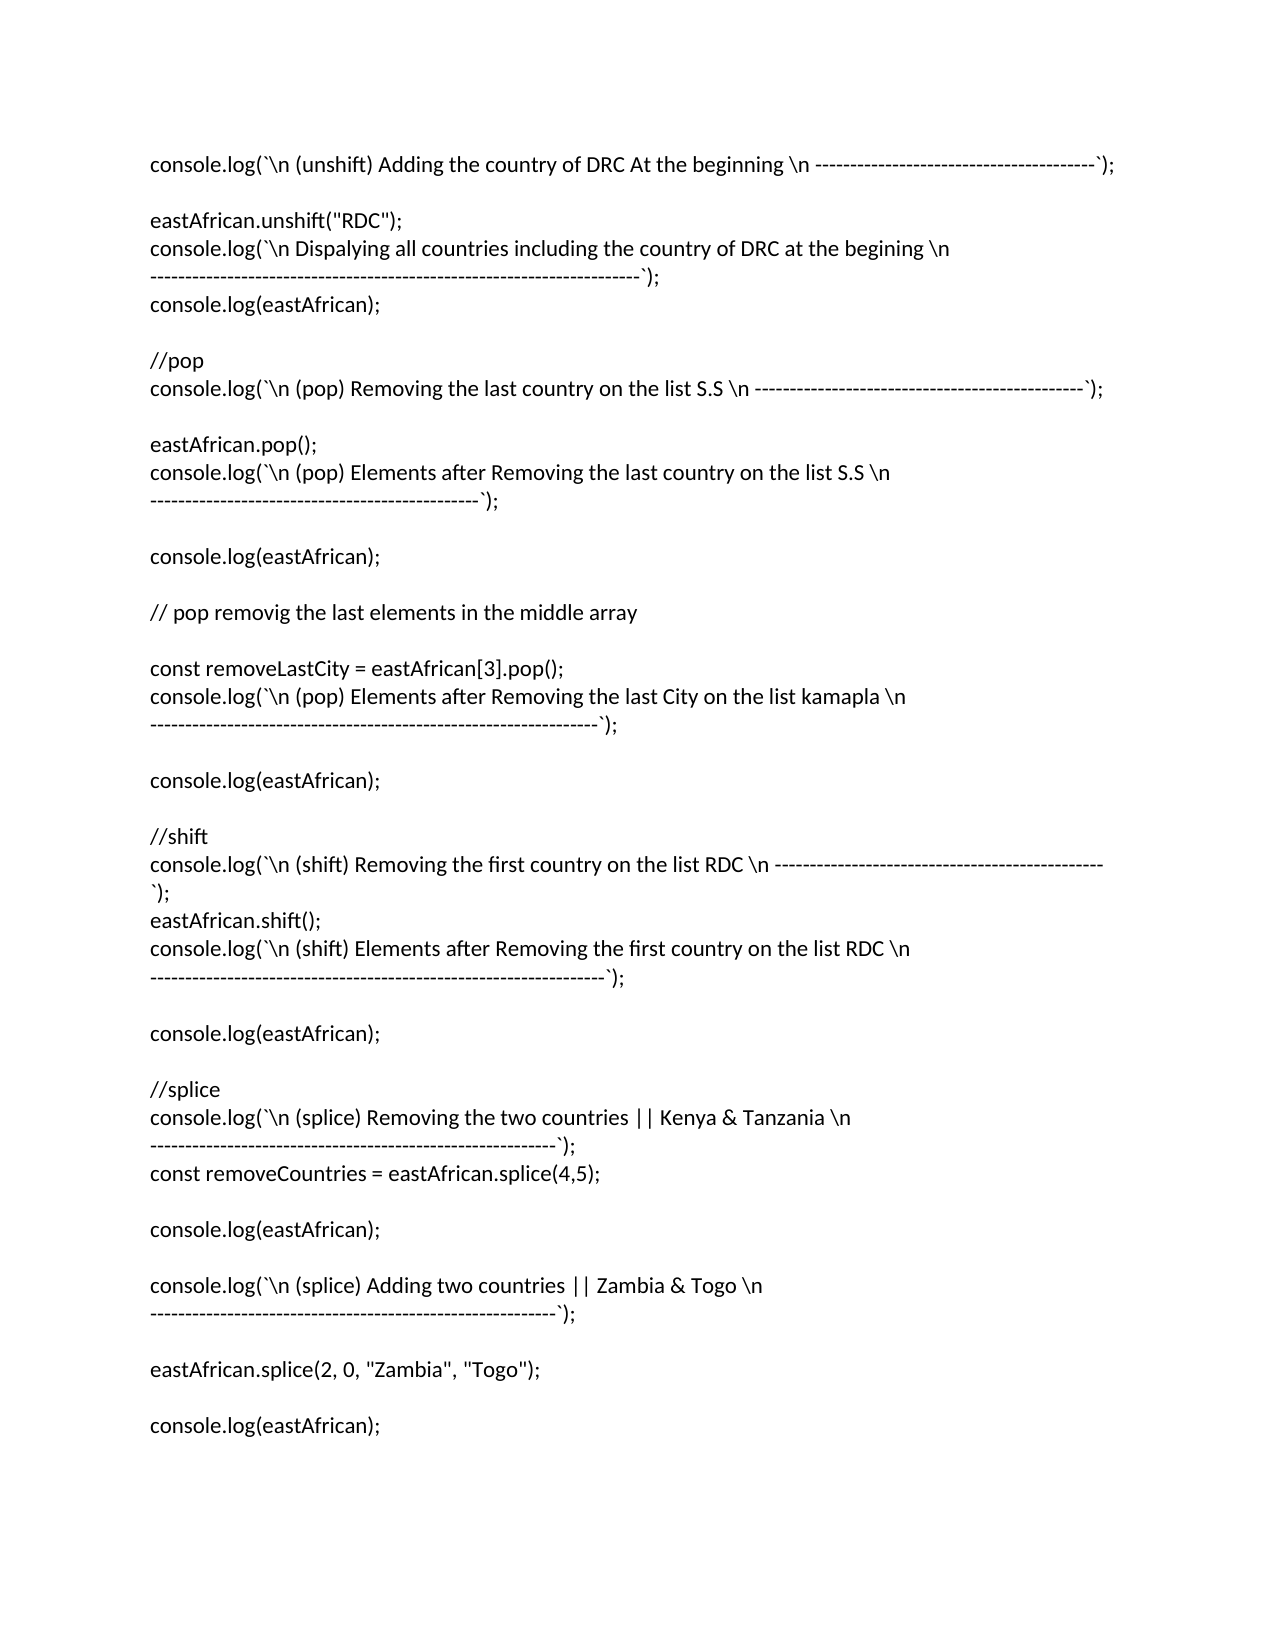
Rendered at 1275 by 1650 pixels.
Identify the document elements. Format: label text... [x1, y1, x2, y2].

text eastAfrican.shift(); [150, 907, 1125, 934]
text console.log(eastAfrican); [150, 766, 1125, 794]
text console.log(`\n (splice) Removing the two countries || Kenya & Tanzania \n ----------------------------------------------------------`); [150, 1103, 1125, 1159]
text console.log(`\n (pop) Removing the last country on the list S.S \n -----------------------------------------------`); [150, 374, 1125, 402]
text console.log(eastAfrican); [150, 1019, 1125, 1047]
text console.log(eastAfrican); [150, 1411, 1125, 1439]
text console.log(eastAfrican); [150, 1215, 1125, 1243]
text //pop [150, 346, 1125, 374]
text // pop removig the last elements in the middle array [150, 598, 1125, 626]
text console.log(`\n (splice) Adding two countries || Zambia & Togo \n ----------------------------------------------------------`); [150, 1271, 1125, 1327]
text eastAfrican.unshift("RDC"); [150, 206, 1125, 234]
text console.log(`\n Dispalying all countries including the country of DRC at the begining \n ----------------------------------------------------------------------`); [150, 234, 1125, 290]
text console.log(`\n (shift) Elements after Removing the first country on the list RDC \n -----------------------------------------------------------------`); [150, 934, 1125, 991]
text //splice [150, 1075, 1125, 1103]
text console.log(`\n (unshift) Adding the country of DRC At the beginning \n ----------------------------------------`); [150, 150, 1125, 178]
text //shift [150, 822, 1125, 851]
text console.log(`\n (pop) Elements after Removing the last country on the list S.S \n -----------------------------------------------`); [150, 458, 1125, 514]
text console.log(eastAfrican); [150, 290, 1125, 318]
text const removeLastCity = eastAfrican[3].pop(); [150, 654, 1125, 682]
text console.log(`\n (shift) Removing the first country on the list RDC \n -----------------------------------------------`); [150, 851, 1125, 907]
text console.log(`\n (pop) Elements after Removing the last City on the list kamapla \n ----------------------------------------------------------------`); [150, 682, 1125, 738]
text console.log(eastAfrican); [150, 542, 1125, 570]
text const removeCountries = eastAfrican.splice(4,5); [150, 1159, 1125, 1187]
text eastAfrican.pop(); [150, 430, 1125, 458]
text eastAfrican.splice(2, 0, "Zambia", "Togo"); [150, 1355, 1125, 1383]
